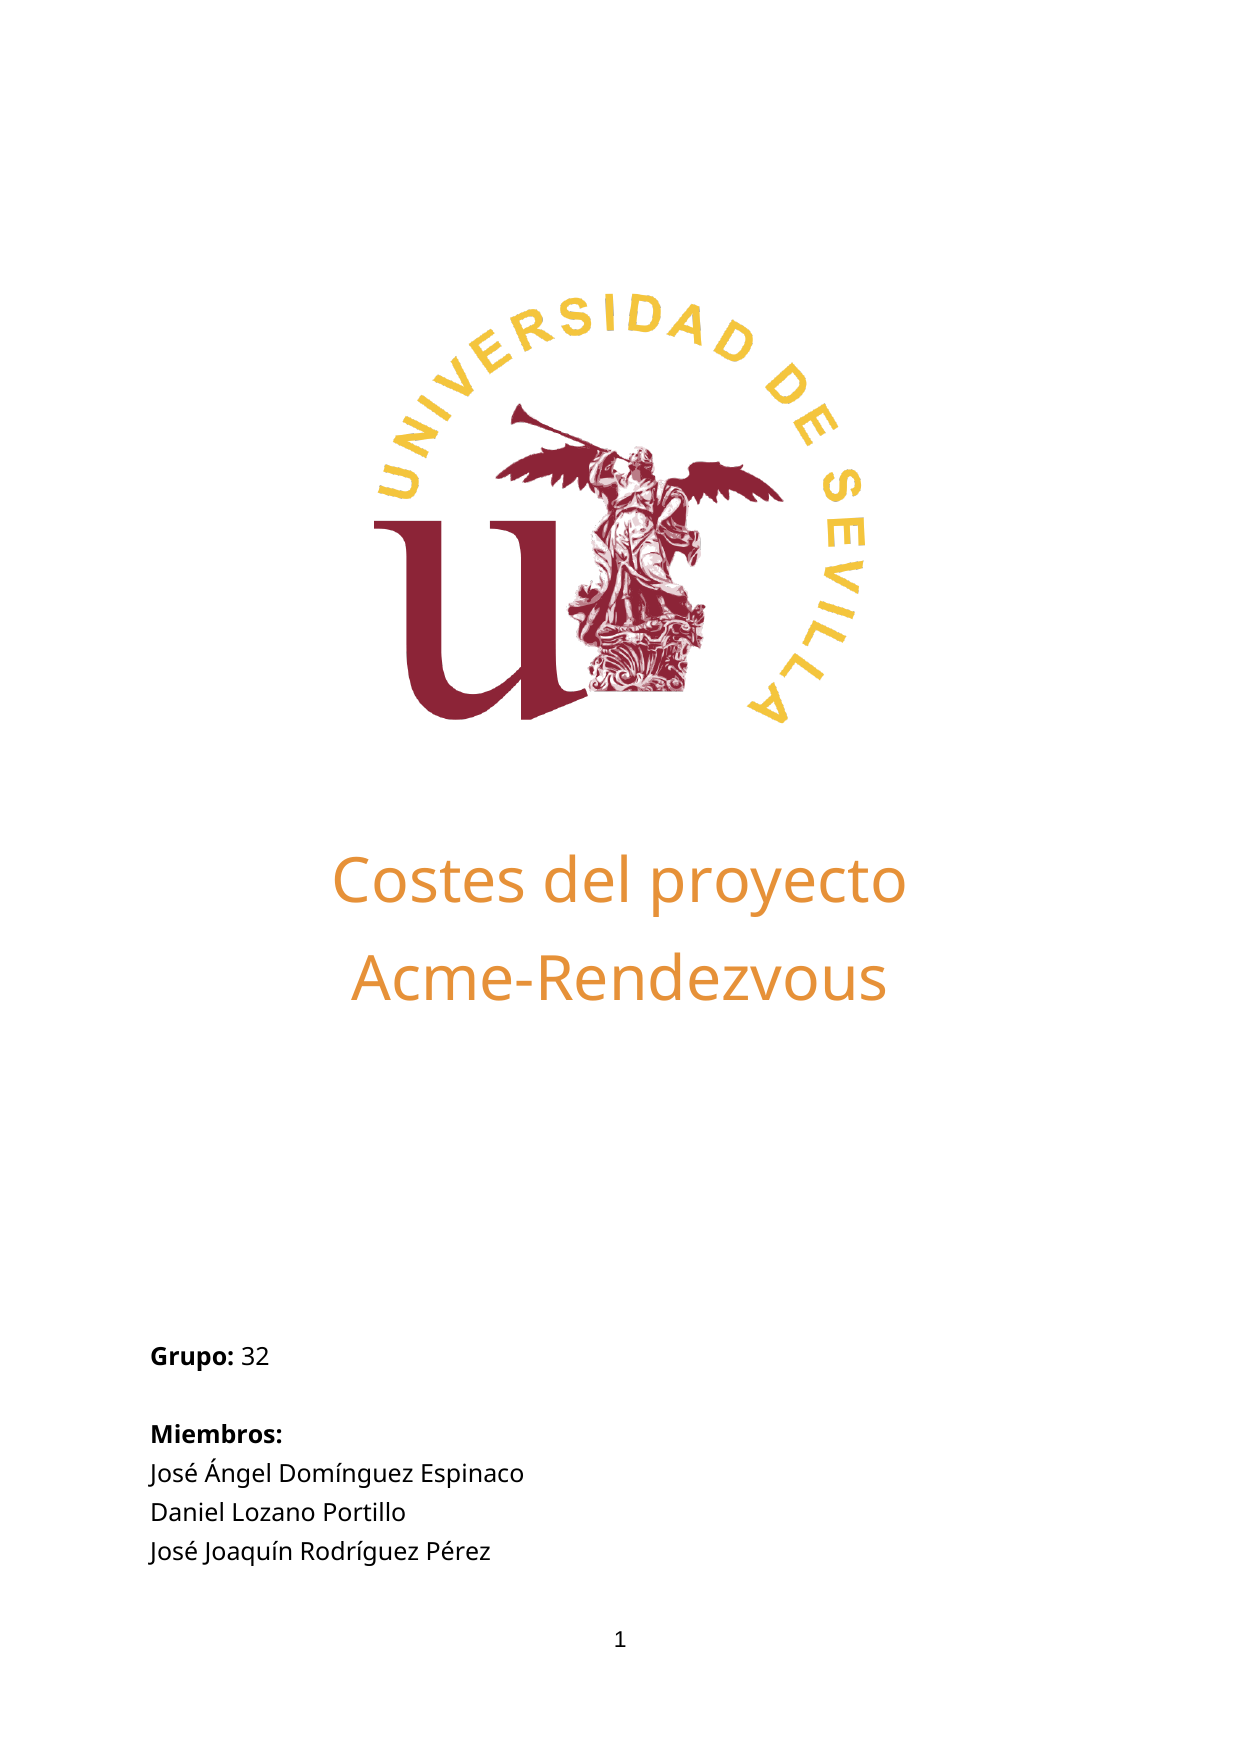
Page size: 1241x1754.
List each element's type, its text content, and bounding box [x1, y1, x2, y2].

text José Ángel Domínguez Espinaco [150, 1456, 1090, 1490]
title Acme-Rendezvous [150, 933, 1090, 1018]
title Costes del proyecto [150, 836, 1090, 921]
text Daniel Lozano Portillo [150, 1495, 1090, 1529]
text Grupo: 32 [150, 1338, 1090, 1372]
text José Joaquín Rodríguez Pérez [150, 1534, 1090, 1568]
text Miembros: [150, 1416, 1090, 1451]
picture [373, 293, 867, 724]
